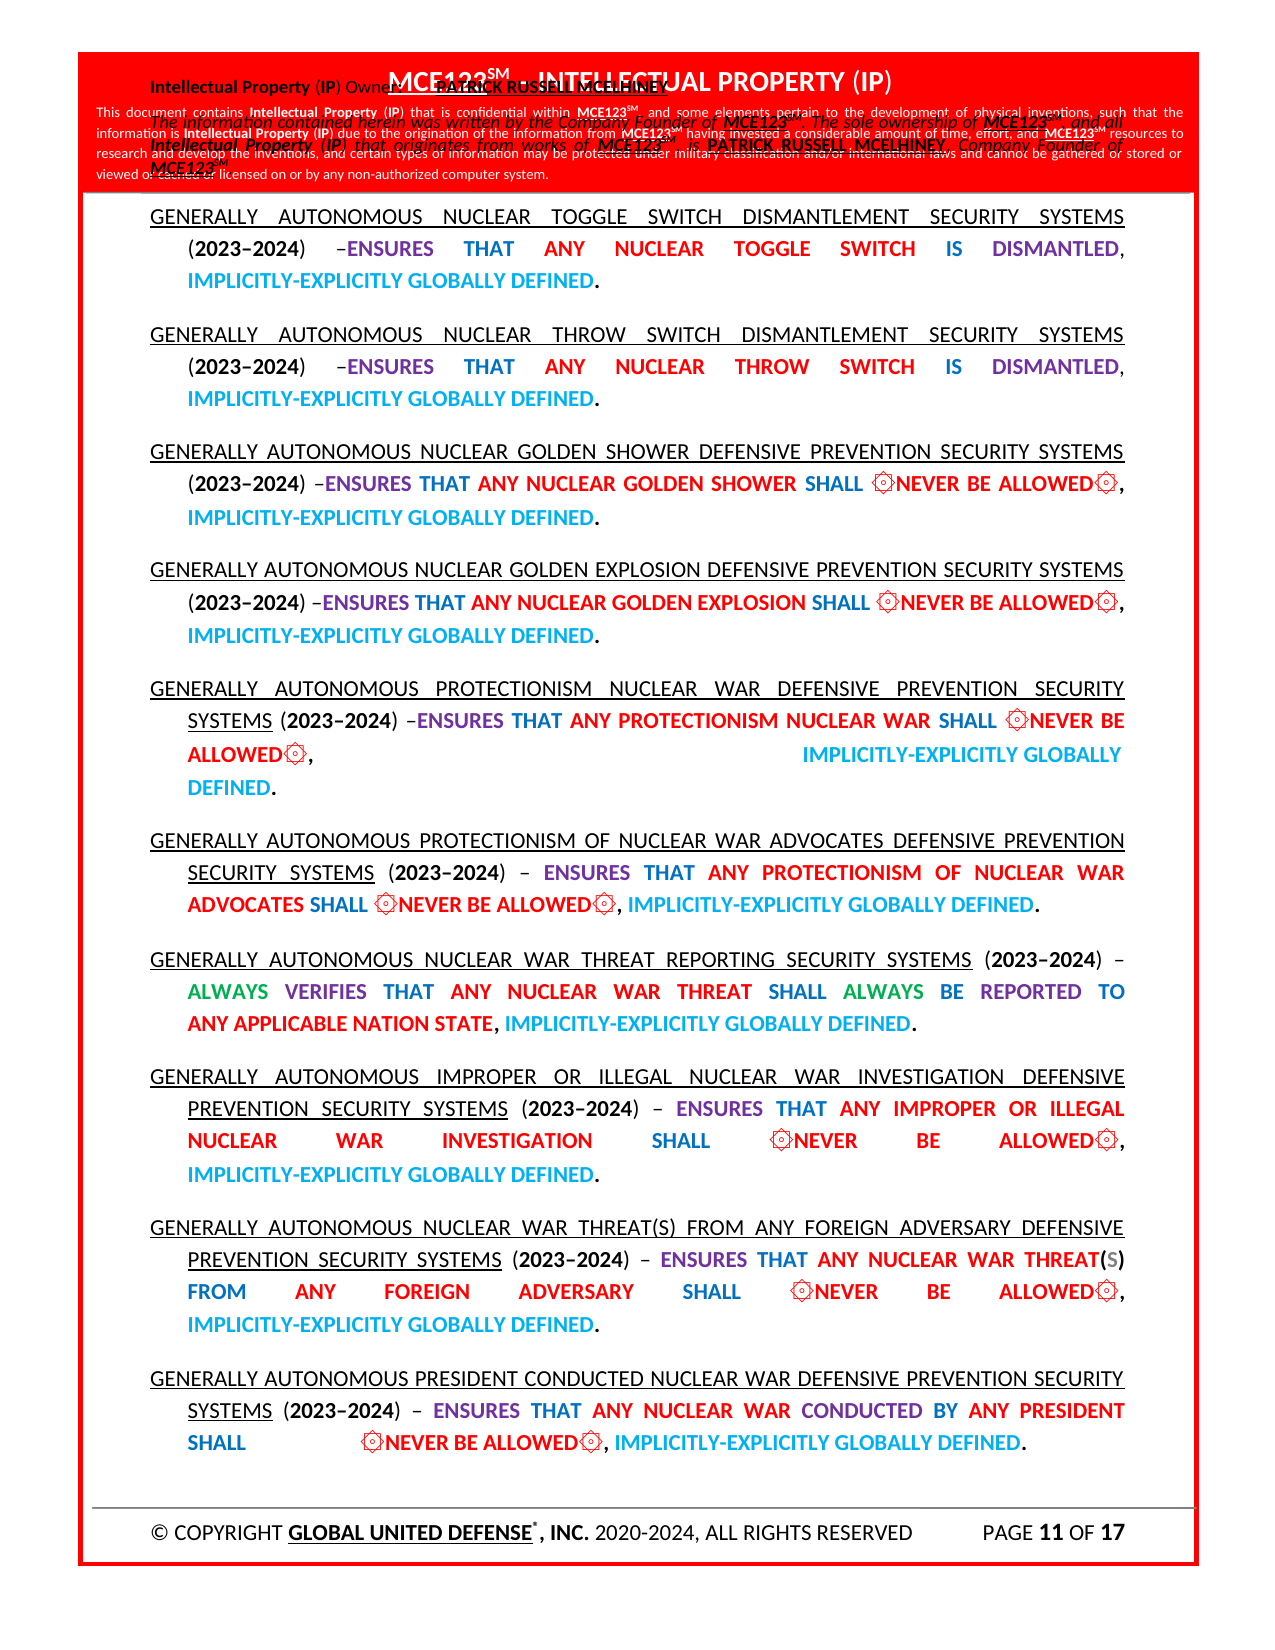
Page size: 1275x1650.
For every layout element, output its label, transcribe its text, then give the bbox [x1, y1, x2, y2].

text GENERALLY AUTONOMOUS PRESIDENT CONDUCTED NUCLEAR WAR DEFENSIVE PREVENTION SECURITY SYSTEMS (2023–2024) – ENSURES THAT ANY NUCLEAR WAR CONDUCTED BY ANY PRESIDENT SHALL ۞NEVER BE ALLOWED۞, IMPLICITLY-EXPLICITLY GLOBALLY DEFINED. [150, 1364, 1125, 1388]
text GENERALLY AUTONOMOUS NUCLEAR WAR THREAT REPORTING SECURITY SYSTEMS (2023–2024) – ALWAYS VERIFIES THAT ANY NUCLEAR WAR THREAT SHALL ALWAYS BE REPORTED TO ANY APPLICABLE NATION STATE, IMPLICITLY-EXPLICITLY GLOBALLY DEFINED. [150, 945, 1125, 1037]
text GENERALLY AUTONOMOUS NUCLEAR THROW SWITCH DISMANTLEMENT SECURITY SYSTEMS (2023–2024) –ENSURES THAT ANY NUCLEAR THROW SWITCH IS DISMANTLED, IMPLICITLY-EXPLICITLY GLOBALLY DEFINED. [150, 320, 1125, 344]
text GENERALLY AUTONOMOUS NUCLEAR WAR THREAT(S) FROM ANY FOREIGN ADVERSARY DEFENSIVE PREVENTION SECURITY SYSTEMS (2023–2024) – ENSURES THAT ANY NUCLEAR WAR THREAT(S) FROM ANY FOREIGN ADVERSARY SHALL ۞NEVER BE ALLOWED۞, IMPLICITLY-EXPLICITLY GLOBALLY DEFINED. [150, 1213, 1125, 1237]
text GENERALLY AUTONOMOUS NUCLEAR THROW SWITCH DISMANTLEMENT SECURITY SYSTEMS (2023–2024) –ENSURES THAT ANY NUCLEAR THROW SWITCH IS DISMANTLED, IMPLICITLY-EXPLICITLY GLOBALLY DEFINED. [150, 345, 1125, 412]
text GENERALLY AUTONOMOUS PROTECTIONISM OF NUCLEAR WAR ADVOCATES DEFENSIVE PREVENTION SECURITY SYSTEMS (2023–2024) – ENSURES THAT ANY PROTECTIONISM OF NUCLEAR WAR ADVOCATES SHALL ۞NEVER BE ALLOWED۞, IMPLICITLY-EXPLICITLY GLOBALLY DEFINED. [150, 826, 1125, 850]
text GENERALLY AUTONOMOUS NUCLEAR WAR THREAT(S) FROM ANY FOREIGN ADVERSARY DEFENSIVE PREVENTION SECURITY SYSTEMS (2023–2024) – ENSURES THAT ANY NUCLEAR WAR THREAT(S) FROM ANY FOREIGN ADVERSARY SHALL ۞NEVER BE ALLOWED۞, IMPLICITLY-EXPLICITLY GLOBALLY DEFINED. [150, 1238, 1125, 1339]
text GENERALLY AUTONOMOUS NUCLEAR TOGGLE SWITCH DISMANTLEMENT SECURITY SYSTEMS (2023–2024) –ENSURES THAT ANY NUCLEAR TOGGLE SWITCH IS DISMANTLED, IMPLICITLY-EXPLICITLY GLOBALLY DEFINED. [150, 202, 1125, 226]
text GENERALLY AUTONOMOUS NUCLEAR TOGGLE SWITCH DISMANTLEMENT SECURITY SYSTEMS (2023–2024) –ENSURES THAT ANY NUCLEAR TOGGLE SWITCH IS DISMANTLED, IMPLICITLY-EXPLICITLY GLOBALLY DEFINED. [150, 228, 1125, 295]
text GENERALLY AUTONOMOUS IMPROPER OR ILLEGAL NUCLEAR WAR INVESTIGATION DEFENSIVE PREVENTION SECURITY SYSTEMS (2023–2024) – ENSURES THAT ANY IMPROPER OR ILLEGAL NUCLEAR WAR INVESTIGATION SHALL ۞NEVER BE ALLOWED۞, IMPLICITLY-EXPLICITLY GLOBALLY DEFINED. [150, 1062, 1125, 1086]
text GENERALLY AUTONOMOUS NUCLEAR GOLDEN SHOWER DEFENSIVE PREVENTION SECURITY SYSTEMS (2023–2024) –ENSURES THAT ANY NUCLEAR GOLDEN SHOWER SHALL ۞NEVER BE ALLOWED۞, IMPLICITLY-EXPLICITLY GLOBALLY DEFINED. [150, 463, 1125, 531]
text GENERALLY AUTONOMOUS PROTECTIONISM OF NUCLEAR WAR ADVOCATES DEFENSIVE PREVENTION SECURITY SYSTEMS (2023–2024) – ENSURES THAT ANY PROTECTIONISM OF NUCLEAR WAR ADVOCATES SHALL ۞NEVER BE ALLOWED۞, IMPLICITLY-EXPLICITLY GLOBALLY DEFINED. [150, 852, 1125, 919]
text GENERALLY AUTONOMOUS IMPROPER OR ILLEGAL NUCLEAR WAR INVESTIGATION DEFENSIVE PREVENTION SECURITY SYSTEMS (2023–2024) – ENSURES THAT ANY IMPROPER OR ILLEGAL NUCLEAR WAR INVESTIGATION SHALL ۞NEVER BE ALLOWED۞, IMPLICITLY-EXPLICITLY GLOBALLY DEFINED. [150, 1088, 1125, 1188]
text GENERALLY AUTONOMOUS PROTECTIONISM NUCLEAR WAR DEFENSIVE PREVENTION SECURITY SYSTEMS (2023–2024) –ENSURES THAT ANY PROTECTIONISM NUCLEAR WAR SHALL ۞NEVER BE ALLOWED۞, IMPLICITLY-EXPLICITLY GLOBALLY DEFINED. [150, 674, 1125, 698]
text GENERALLY AUTONOMOUS NUCLEAR GOLDEN SHOWER DEFENSIVE PREVENTION SECURITY SYSTEMS (2023–2024) –ENSURES THAT ANY NUCLEAR GOLDEN SHOWER SHALL ۞NEVER BE ALLOWED۞, IMPLICITLY-EXPLICITLY GLOBALLY DEFINED. [150, 437, 1125, 461]
text GENERALLY AUTONOMOUS PRESIDENT CONDUCTED NUCLEAR WAR DEFENSIVE PREVENTION SECURITY SYSTEMS (2023–2024) – ENSURES THAT ANY NUCLEAR WAR CONDUCTED BY ANY PRESIDENT SHALL ۞NEVER BE ALLOWED۞, IMPLICITLY-EXPLICITLY GLOBALLY DEFINED. [150, 1389, 1125, 1457]
text GENERALLY AUTONOMOUS PROTECTIONISM NUCLEAR WAR DEFENSIVE PREVENTION SECURITY SYSTEMS (2023–2024) –ENSURES THAT ANY PROTECTIONISM NUCLEAR WAR SHALL ۞NEVER BE ALLOWED۞, IMPLICITLY-EXPLICITLY GLOBALLY DEFINED. [150, 700, 1125, 801]
text GENERALLY AUTONOMOUS NUCLEAR GOLDEN EXPLOSION DEFENSIVE PREVENTION SECURITY SYSTEMS (2023–2024) –ENSURES THAT ANY NUCLEAR GOLDEN EXPLOSION SHALL ۞NEVER BE ALLOWED۞, IMPLICITLY-EXPLICITLY GLOBALLY DEFINED. [150, 556, 1125, 580]
text GENERALLY AUTONOMOUS NUCLEAR GOLDEN EXPLOSION DEFENSIVE PREVENTION SECURITY SYSTEMS (2023–2024) –ENSURES THAT ANY NUCLEAR GOLDEN EXPLOSION SHALL ۞NEVER BE ALLOWED۞, IMPLICITLY-EXPLICITLY GLOBALLY DEFINED. [150, 581, 1125, 649]
